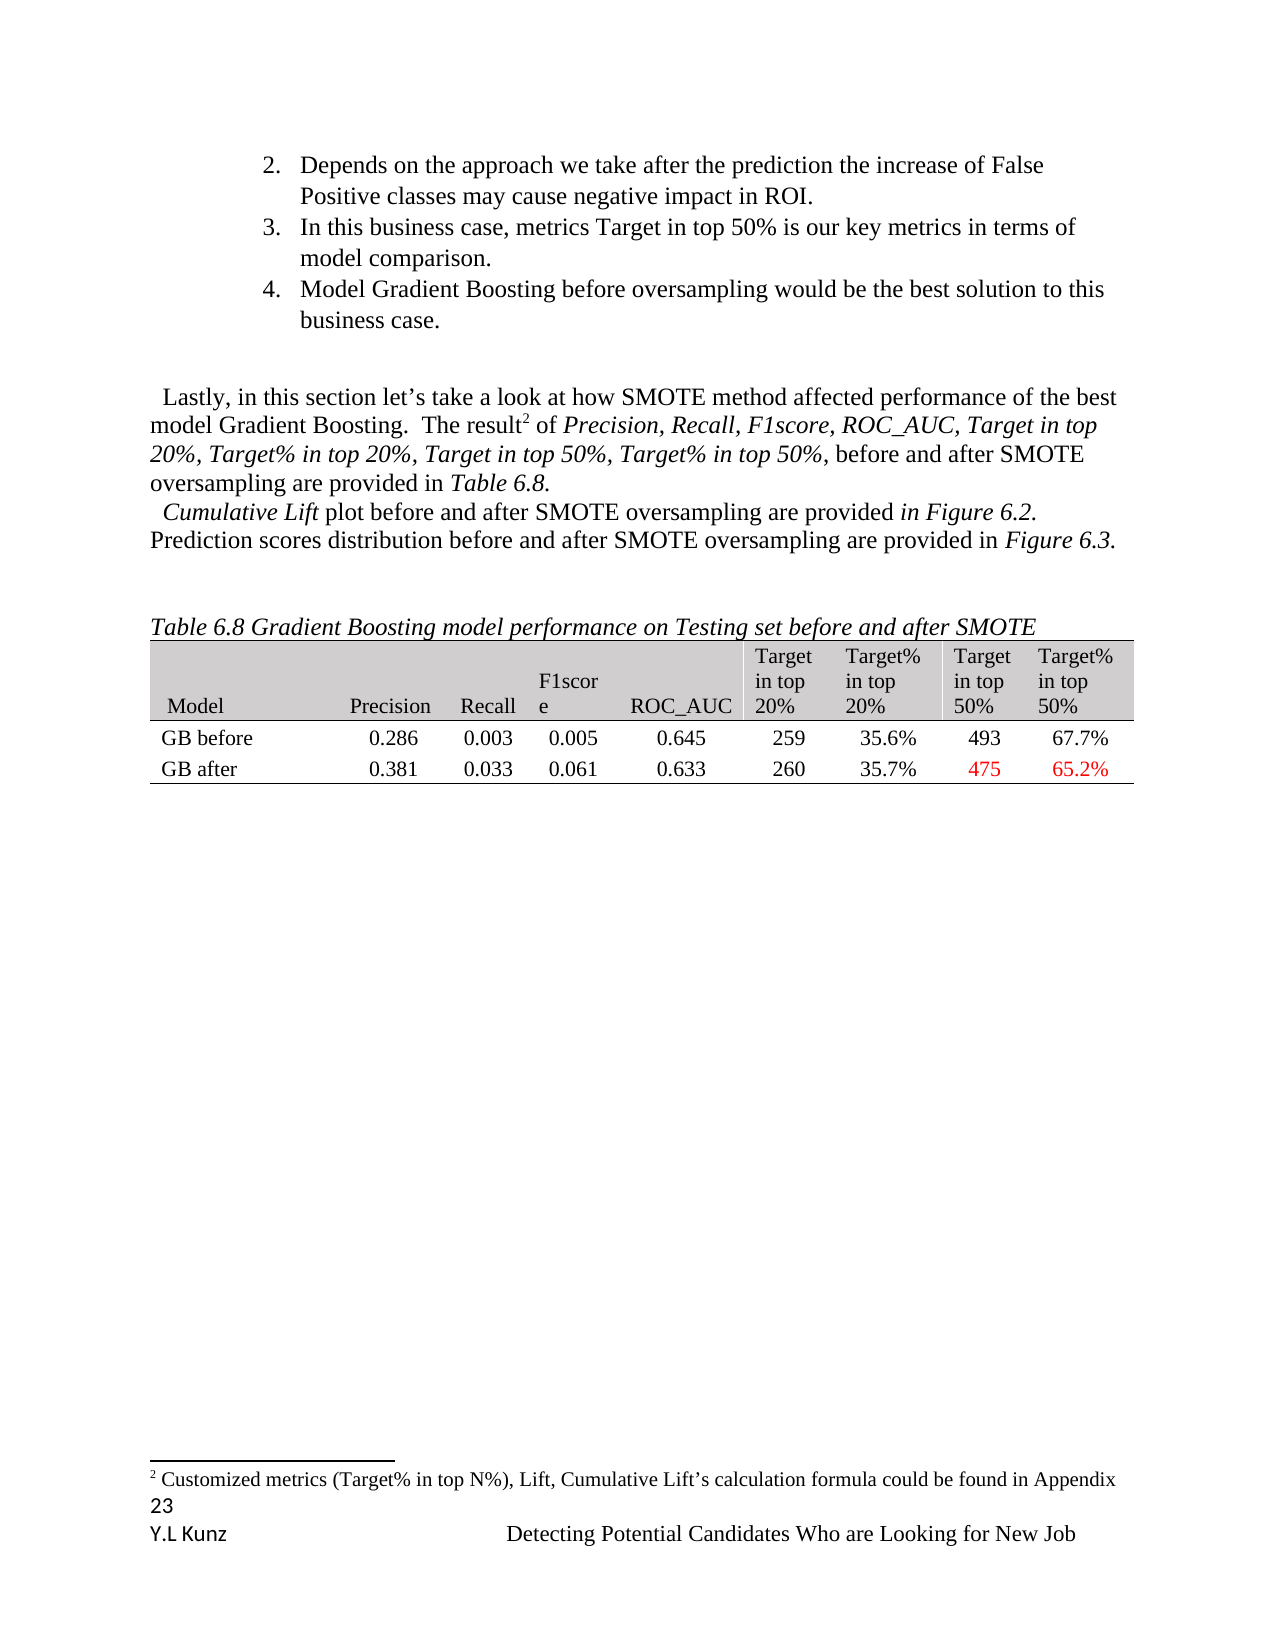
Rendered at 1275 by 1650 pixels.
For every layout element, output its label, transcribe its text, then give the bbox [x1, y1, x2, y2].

list In this business case, metrics Target in top 50% is our key metrics in terms of model comparison. [262, 212, 1125, 272]
table_cell 65.2% [1027, 751, 1134, 783]
table_header F1score [527, 641, 619, 720]
table_cell 35.6% [834, 721, 942, 751]
table_cell 0.005 [527, 721, 619, 751]
table_header Target in top 50% [943, 641, 1027, 720]
table_cell 0.061 [527, 751, 619, 783]
table_cell GB after [150, 751, 338, 783]
table_header Model [150, 641, 338, 720]
table_cell 475 [943, 751, 1027, 783]
table_cell 0.633 [619, 751, 743, 783]
table_cell GB before [150, 721, 338, 751]
table_cell 35.7% [834, 751, 942, 783]
table_cell 259 [744, 721, 834, 751]
table_header Recall [449, 641, 527, 720]
text Cumulative Lift plot before and after SMOTE oversampling are provided in Figure 6.2. Prediction scores distribution before and after SMOTE oversampling are provided in Figure 6.3. [150, 497, 1125, 554]
text Lastly, in this section let’s take a look at how SMOTE method affected performance of the best model Gradient Boosting. The result of Precision, Recall, F1score, ROC_AUC, Target in top 20%, Target% in top 20%, Target in top 50%, Target% in top 50%, before and after SMOTE oversampling are provided in Table 6.8. [150, 382, 1125, 497]
table_cell 0.645 [619, 721, 743, 751]
table_header Target in top 20% [744, 641, 834, 720]
list Model Gradient Boosting before oversampling would be the best solution to this business case. [262, 274, 1125, 334]
list Depends on the approach we take after the prediction the increase of False Positive classes may cause negative impact in ROI. [262, 150, 1125, 210]
text Table 6.8 Gradient Boosting model performance on Testing set before and after SMOTE [150, 612, 1125, 640]
table_cell 0.003 [449, 721, 527, 751]
table_header ROC_AUC [619, 641, 743, 720]
table_cell 0.033 [449, 751, 527, 783]
table_header Target% in top 20% [834, 641, 942, 720]
table_cell 67.7% [1027, 721, 1134, 751]
table_header Precision [338, 641, 449, 720]
table_cell 260 [744, 751, 834, 783]
table_header Target% in top 50% [1027, 641, 1134, 720]
table_cell 493 [943, 721, 1027, 751]
table_cell 0.381 [338, 751, 449, 783]
table_cell 0.286 [338, 721, 449, 751]
